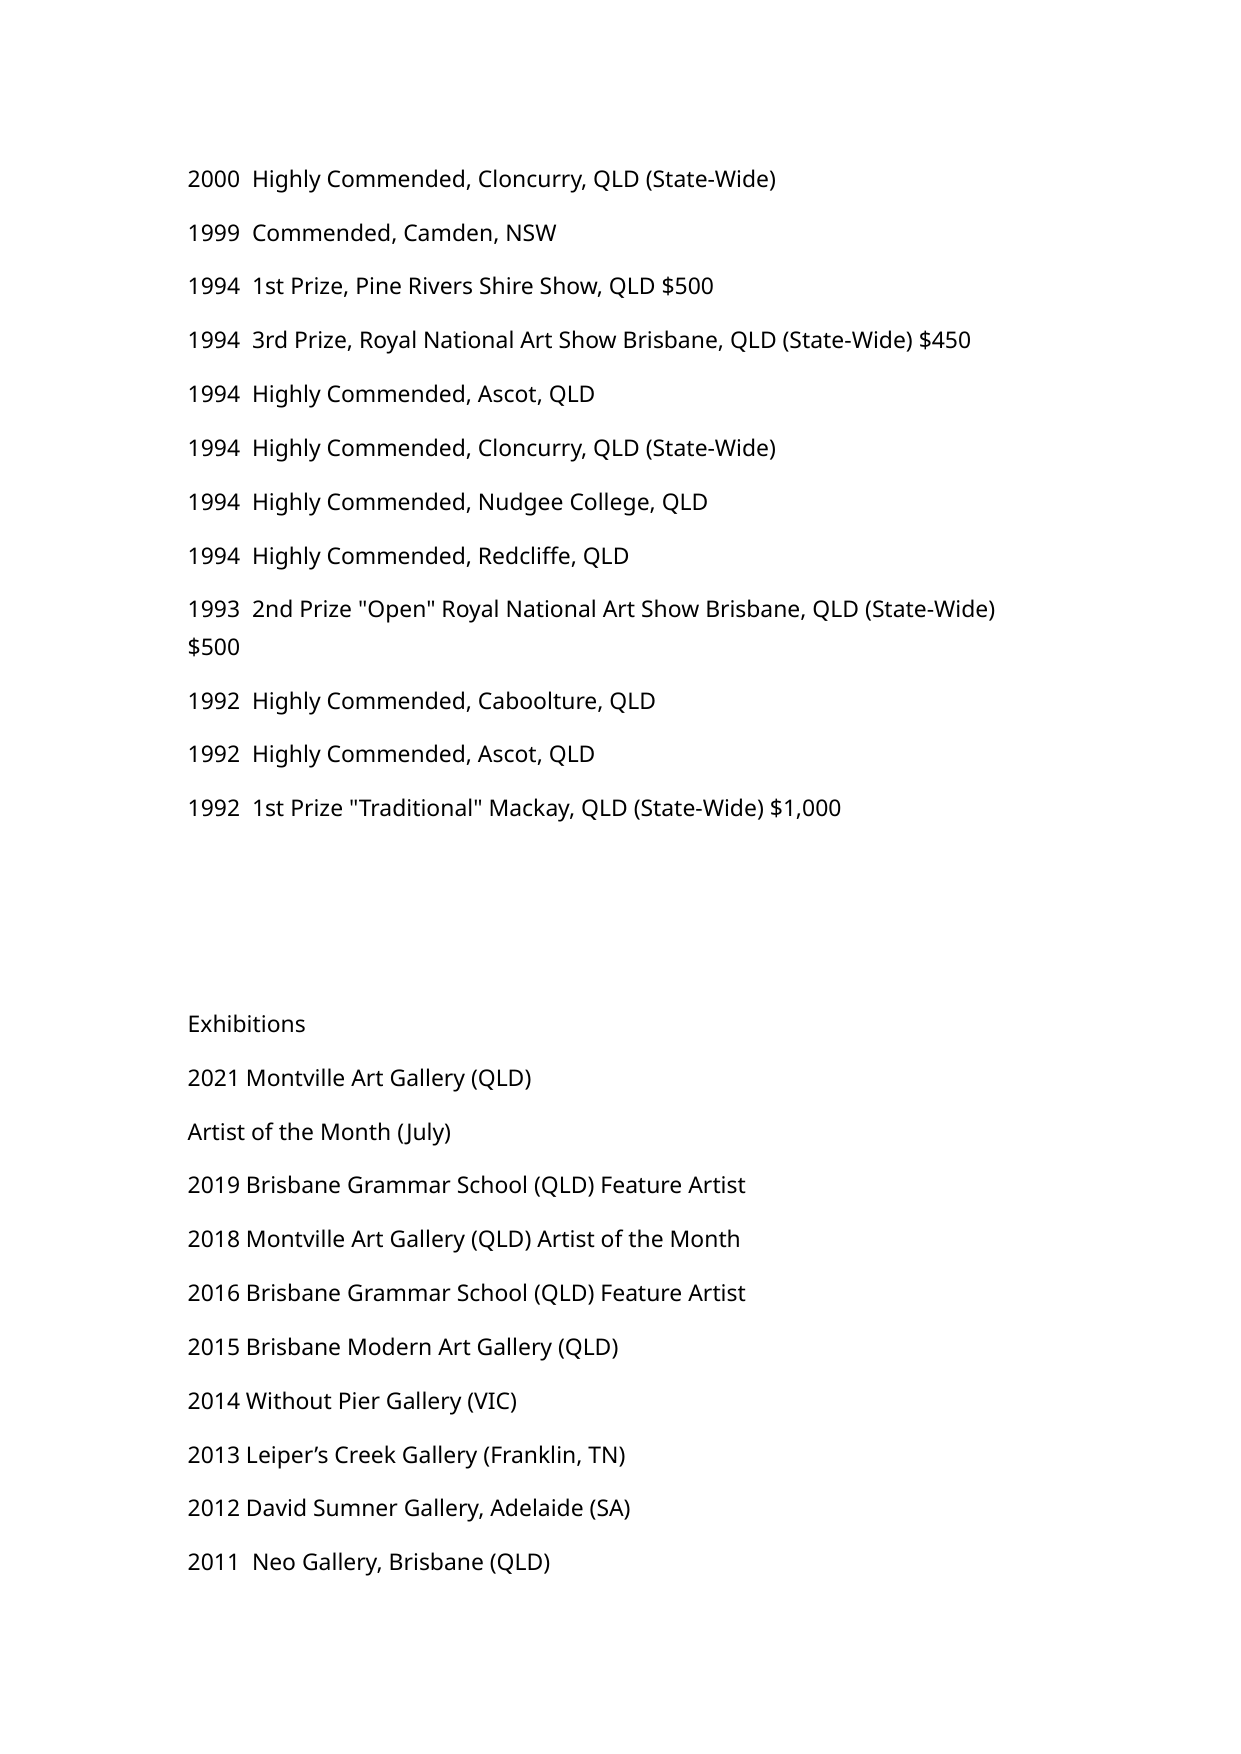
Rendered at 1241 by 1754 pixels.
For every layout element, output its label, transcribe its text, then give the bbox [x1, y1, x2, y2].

text 2013 Leiper’s Creek Gallery (Franklin, TN) [187, 1438, 1053, 1470]
text 2016 Brisbane Grammar School (QLD) Feature Artist [187, 1276, 1053, 1309]
text 2000 Highly Commended, Cloncurry, QLD (State-Wide) [187, 162, 1053, 194]
text Artist of the Month (July) [187, 1115, 1053, 1147]
text 1999 Commended, Camden, NSW [187, 216, 1053, 248]
text 2019 Brisbane Grammar School (QLD) Feature Artist [187, 1169, 1053, 1201]
text 1994 1st Prize, Pine Rivers Shire Show, QLD $500 [187, 270, 1053, 302]
text 1992 1st Prize "Traditional" Mackay, QLD (State-Wide) $1,000 [187, 792, 1053, 824]
text 1994 Highly Commended, Ascot, QLD [187, 377, 1053, 410]
text 1992 Highly Commended, Caboolture, QLD [187, 684, 1053, 716]
text 2014 Without Pier Gallery (VIC) [187, 1384, 1053, 1417]
text 1994 3rd Prize, Royal National Art Show Brisbane, QLD (State-Wide) $450 [187, 323, 1053, 356]
text 1993 2nd Prize "Open" Royal National Art Show Brisbane, QLD (State-Wide) $500 [187, 593, 1053, 663]
text 2021 Montville Art Gallery (QLD) [187, 1061, 1053, 1093]
text Exhibitions [187, 1007, 1053, 1039]
text 2012 David Sumner Gallery, Adelaide (SA) [187, 1492, 1053, 1524]
text 2018 Montville Art Gallery (QLD) Artist of the Month [187, 1222, 1053, 1255]
text 1994 Highly Commended, Cloncurry, QLD (State-Wide) [187, 431, 1053, 464]
text 2015 Brisbane Modern Art Gallery (QLD) [187, 1330, 1053, 1363]
text 2011 Neo Gallery, Brisbane (QLD) [187, 1546, 1053, 1578]
text 1994 Highly Commended, Redcliffe, QLD [187, 539, 1053, 571]
text 1992 Highly Commended, Ascot, QLD [187, 738, 1053, 770]
text 1994 Highly Commended, Nudgee College, QLD [187, 485, 1053, 518]
